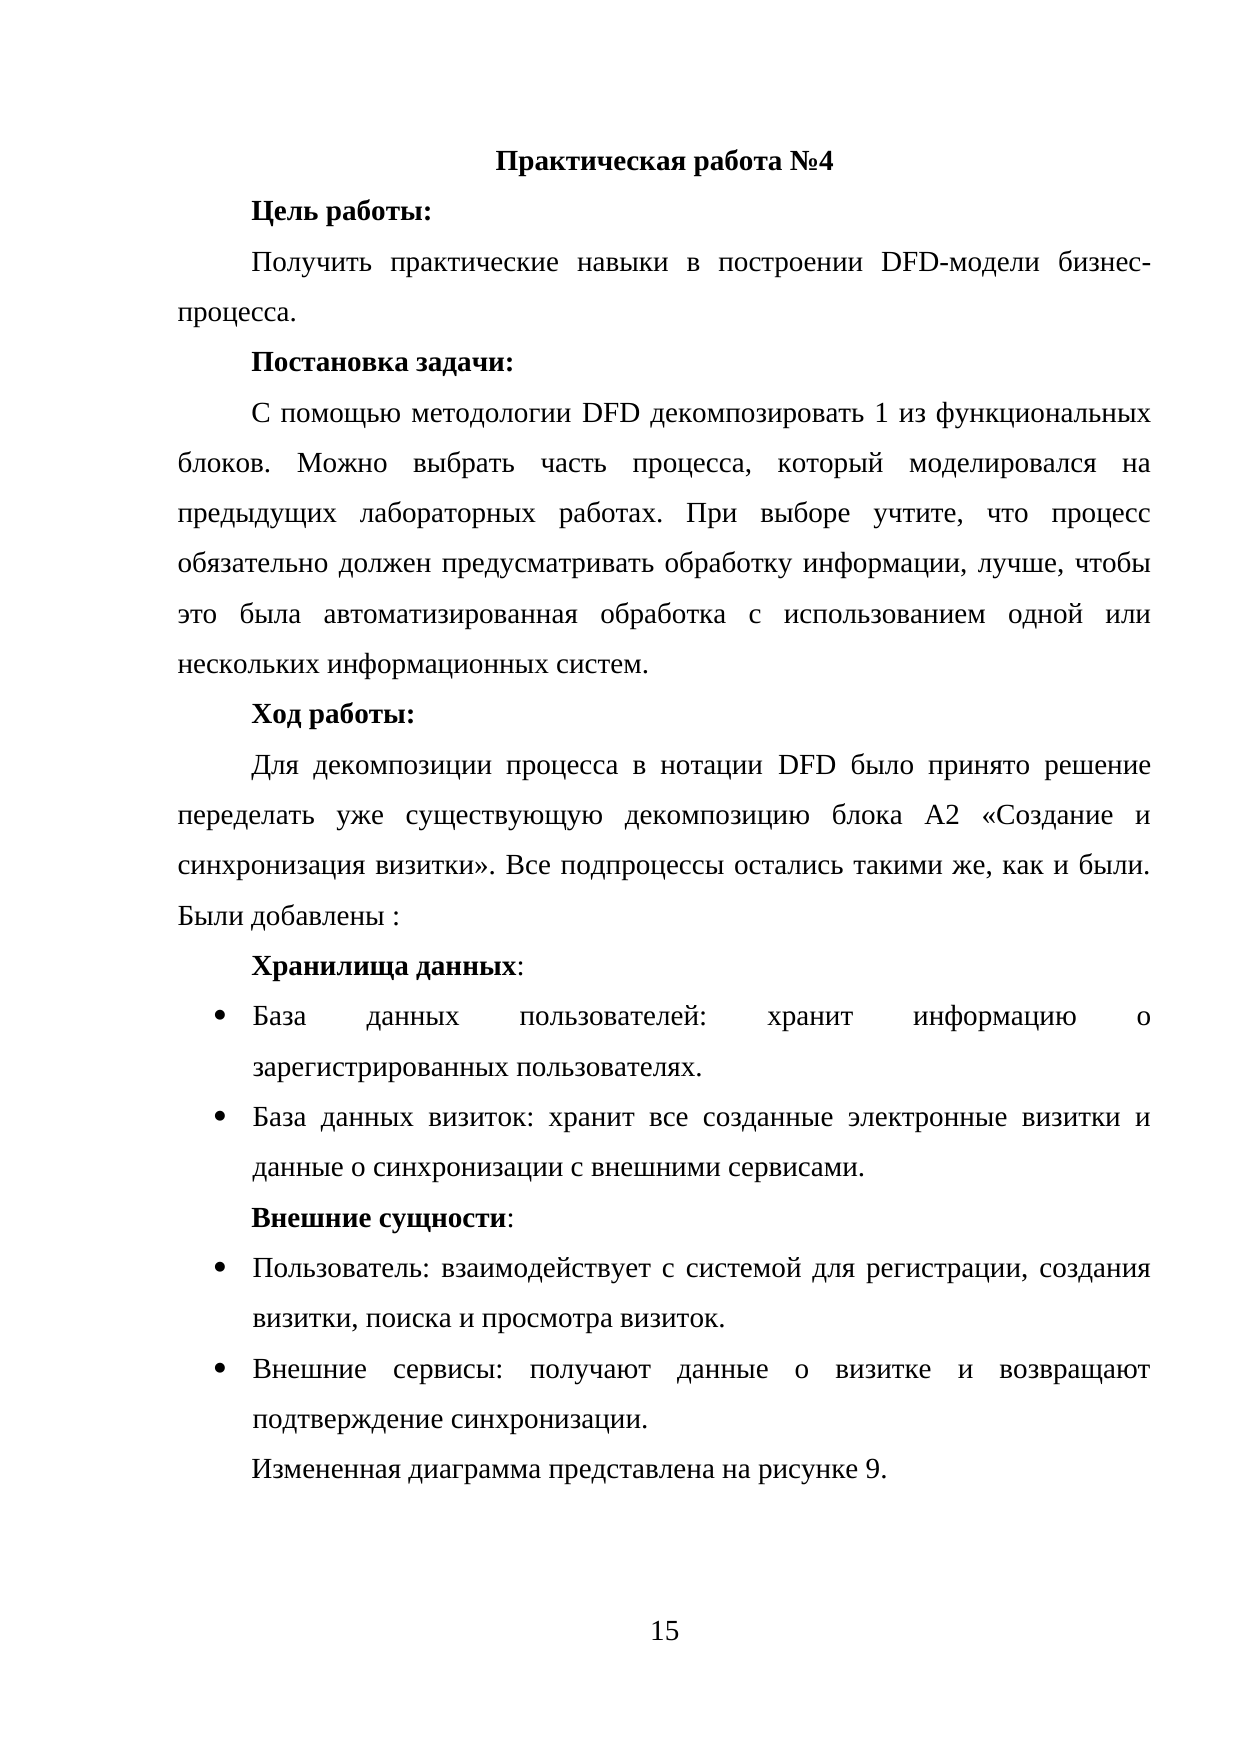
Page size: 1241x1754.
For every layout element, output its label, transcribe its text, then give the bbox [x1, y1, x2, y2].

text Хранилища данных: [177, 948, 1152, 982]
text Получить практические навыки в построении DFD-модели бизнес-процесса. [177, 244, 1152, 328]
text Измененная диаграмма представлена на рисунке 9. [177, 1452, 1152, 1485]
list Пользователь: взаимодействует с системой для регистрации, создания визитки, поиска и просмотра визиток. [215, 1250, 1152, 1334]
list База данных визиток: хранит все созданные электронные визитки и данные о синхронизации с внешними сервисами. [215, 1099, 1152, 1183]
subtitle Практическая работа №4 [177, 143, 1152, 177]
list Внешние сервисы: получают данные о визитке и возвращают подтверждение синхронизации. [215, 1351, 1152, 1435]
text Постановка задачи: [177, 344, 1152, 378]
text Ход работы: [177, 697, 1152, 730]
text Цель работы: [177, 193, 1152, 227]
text С помощью методологии DFD декомпозировать 1 из функциональных блоков. Можно выбрать часть процесса, который моделировался на предыдущих лабораторных работах. При выборе учтите, что процесс обязательно должен предусматривать обработку информации, лучше, чтобы это была автоматизированная обработка с использованием одной или нескольких информационных систем. [177, 395, 1152, 680]
list База данных пользователей: хранит информацию о зарегистрированных пользователях. [215, 998, 1152, 1082]
text Внешние сущности: [177, 1200, 1152, 1233]
text Для декомпозиции процесса в нотации DFD было принято решение переделать уже существующую декомпозицию блока А2 «Создание и синхронизация визитки». Все подпроцессы остались такими же, как и были. Были добавлены : [177, 747, 1152, 931]
